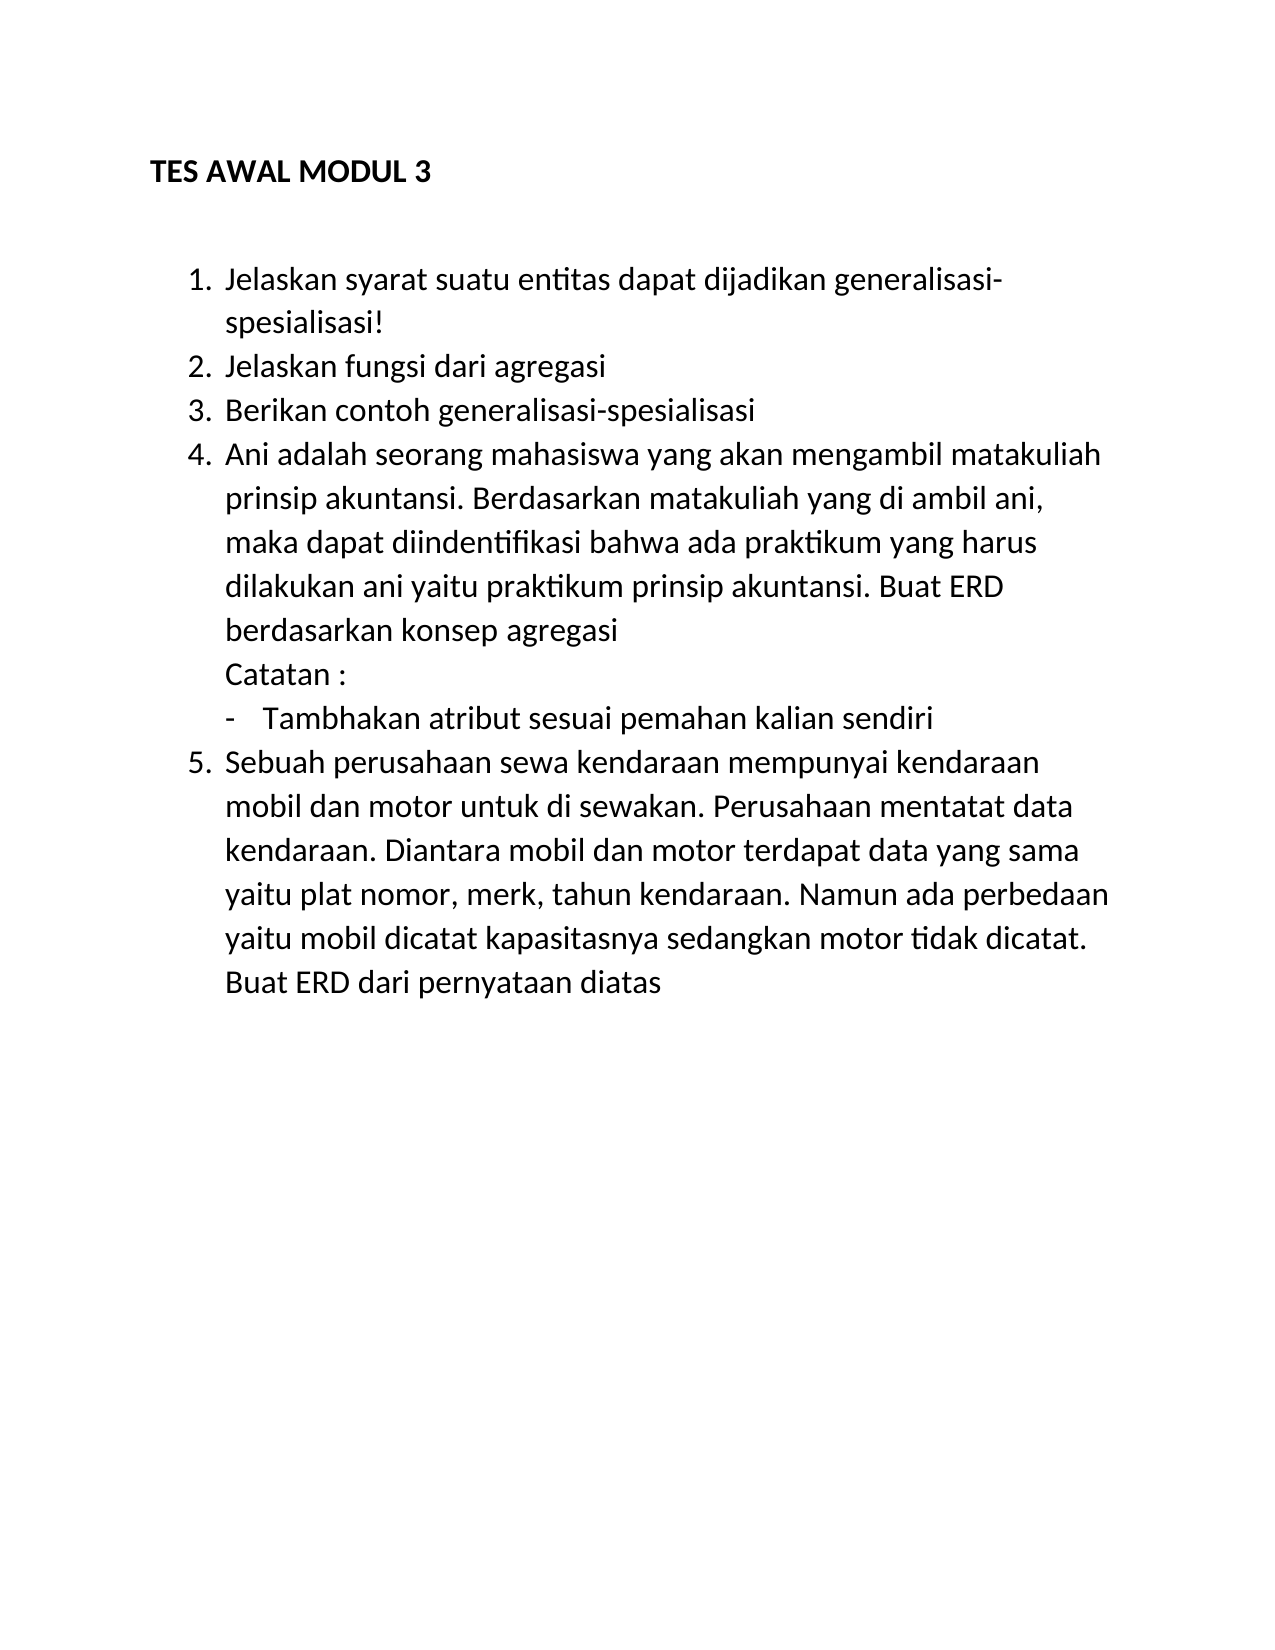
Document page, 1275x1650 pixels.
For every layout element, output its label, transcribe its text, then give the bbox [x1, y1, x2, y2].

list Jelaskan fungsi dari agregasi [187, 345, 1125, 386]
text TES AWAL MODUL 3 [150, 150, 1125, 191]
list Berikan contoh generalisasi-spesialisasi [187, 389, 1125, 430]
list Tambhakan atribut sesuai pemahan kalian sendiri [225, 697, 1125, 738]
list Jelaskan syarat suatu entitas dapat dijadikan generalisasi-spesialisasi! [187, 257, 1125, 342]
list Sebuah perusahaan sewa kendaraan mempunyai kendaraan mobil dan motor untuk di sewakan. Perusahaan mentatat data kendaraan. Diantara mobil dan motor terdapat data yang sama yaitu plat nomor, merk, tahun kendaraan. Namun ada perbedaan yaitu mobil dicatat kapasitasnya sedangkan motor tidak dicatat. Buat ERD dari pernyataan diatas [187, 741, 1125, 1002]
list Ani adalah seorang mahasiswa yang akan mengambil matakuliah prinsip akuntansi. Berdasarkan matakuliah yang di ambil ani, maka dapat diindentifikasi bahwa ada praktikum yang harus dilakukan ani yaitu praktikum prinsip akuntansi. Buat ERD berdasarkan konsep agregasi [187, 433, 1125, 650]
list Catatan : [225, 653, 1125, 694]
